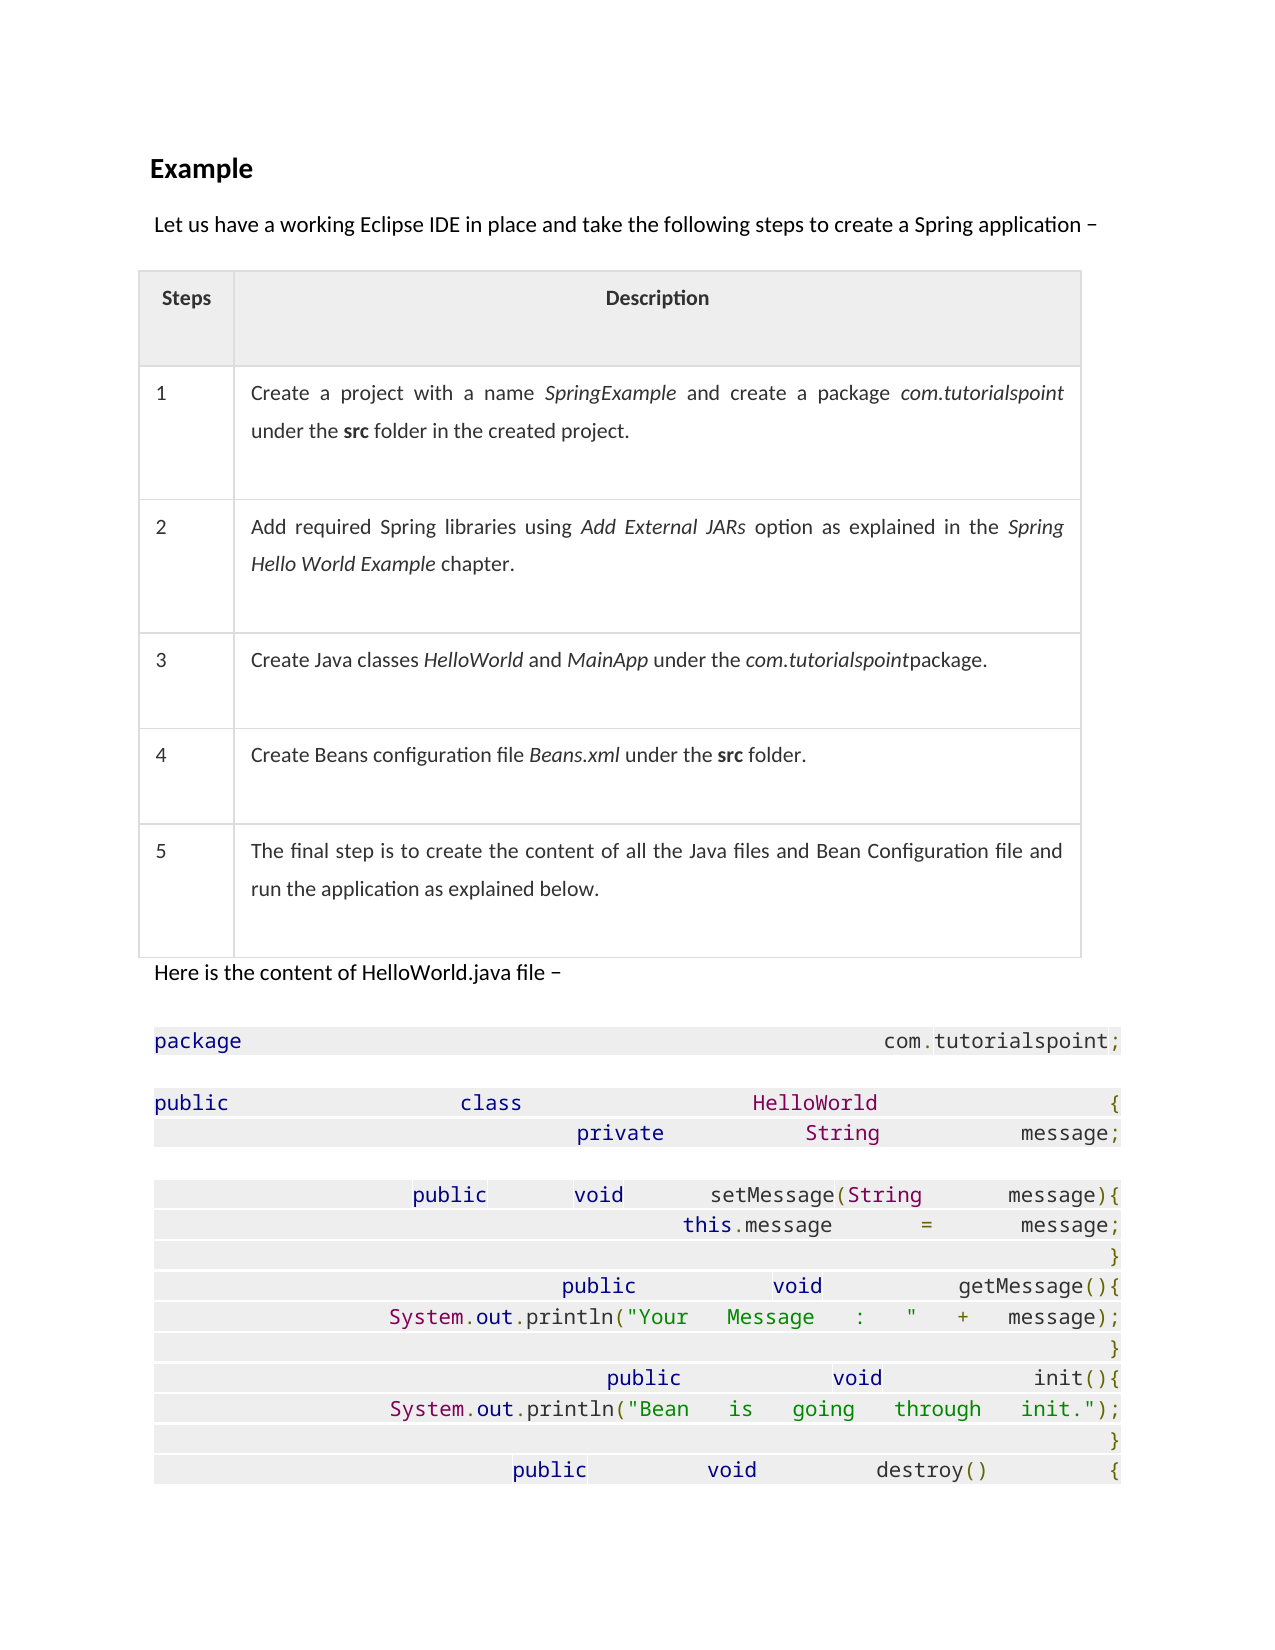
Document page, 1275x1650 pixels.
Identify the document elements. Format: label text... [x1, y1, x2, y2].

table_cell Create Beans configuration file Beans.xml under the src folder. [235, 729, 1080, 823]
table_cell 3 [140, 634, 233, 728]
table_cell 1 [140, 367, 233, 499]
table_header Steps [140, 272, 233, 365]
table_cell 4 [140, 729, 233, 823]
subtitle Example [150, 150, 1119, 186]
table_cell 2 [140, 500, 233, 632]
text Let us have a working Eclipse IDE in place and take the following steps to create a Spring application − [154, 210, 1121, 238]
table_cell 5 [140, 825, 233, 956]
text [154, 1361, 1121, 1394]
table_cell Create a project with a name SpringExample and create a package com.tutorialspoint under the src folder in the created project. [235, 367, 1080, 499]
table_cell Add required Spring libraries using Add External JARs option as explained in the Spring Hello World Example chapter. [235, 500, 1080, 632]
text Here is the content of HelloWorld.java file − [154, 958, 1121, 986]
table_header Description [235, 272, 1080, 365]
table_cell Create Java classes HelloWorld and MainApp under the com.tutorialspointpackage. [235, 634, 1080, 728]
table_cell The final step is to create the content of all the Java files and Bean Configuration file and run the application as explained below. [235, 825, 1080, 956]
